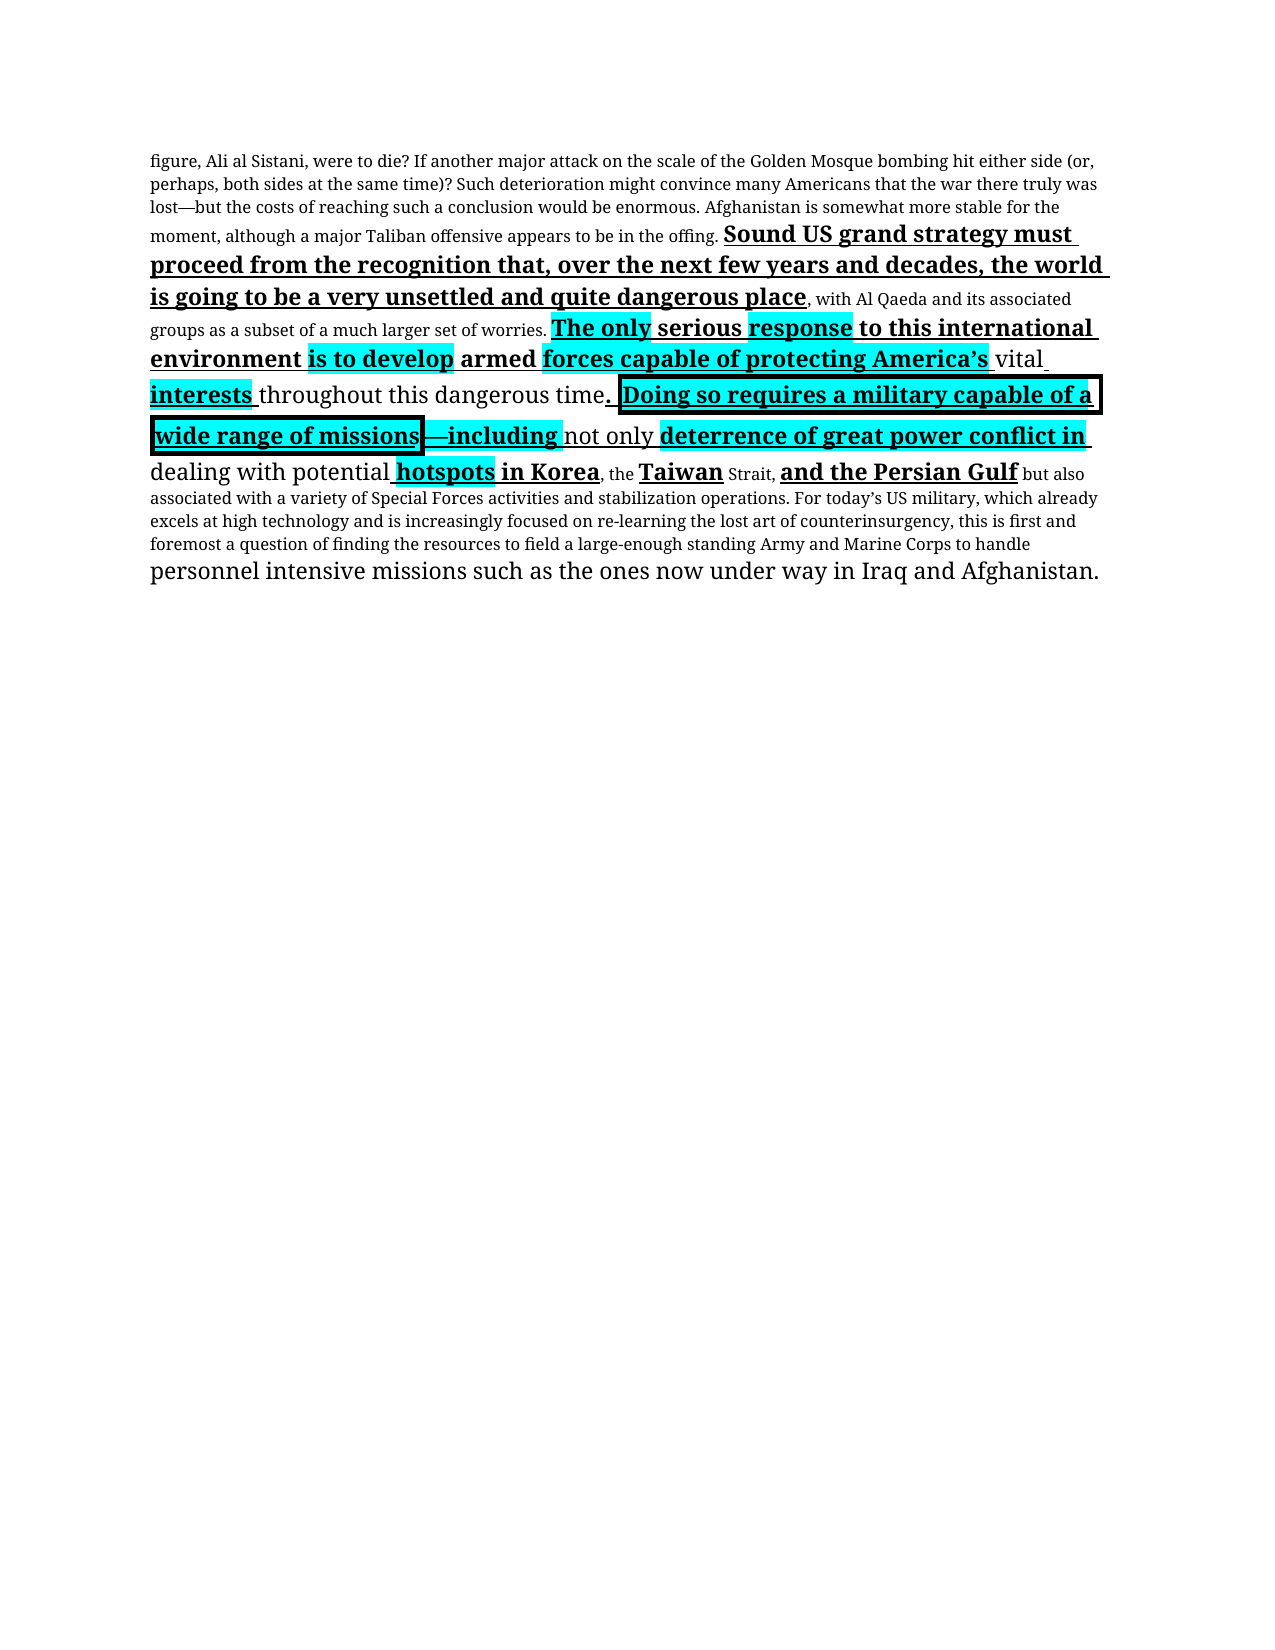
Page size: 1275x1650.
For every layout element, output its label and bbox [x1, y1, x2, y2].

text [150, 150, 1125, 586]
